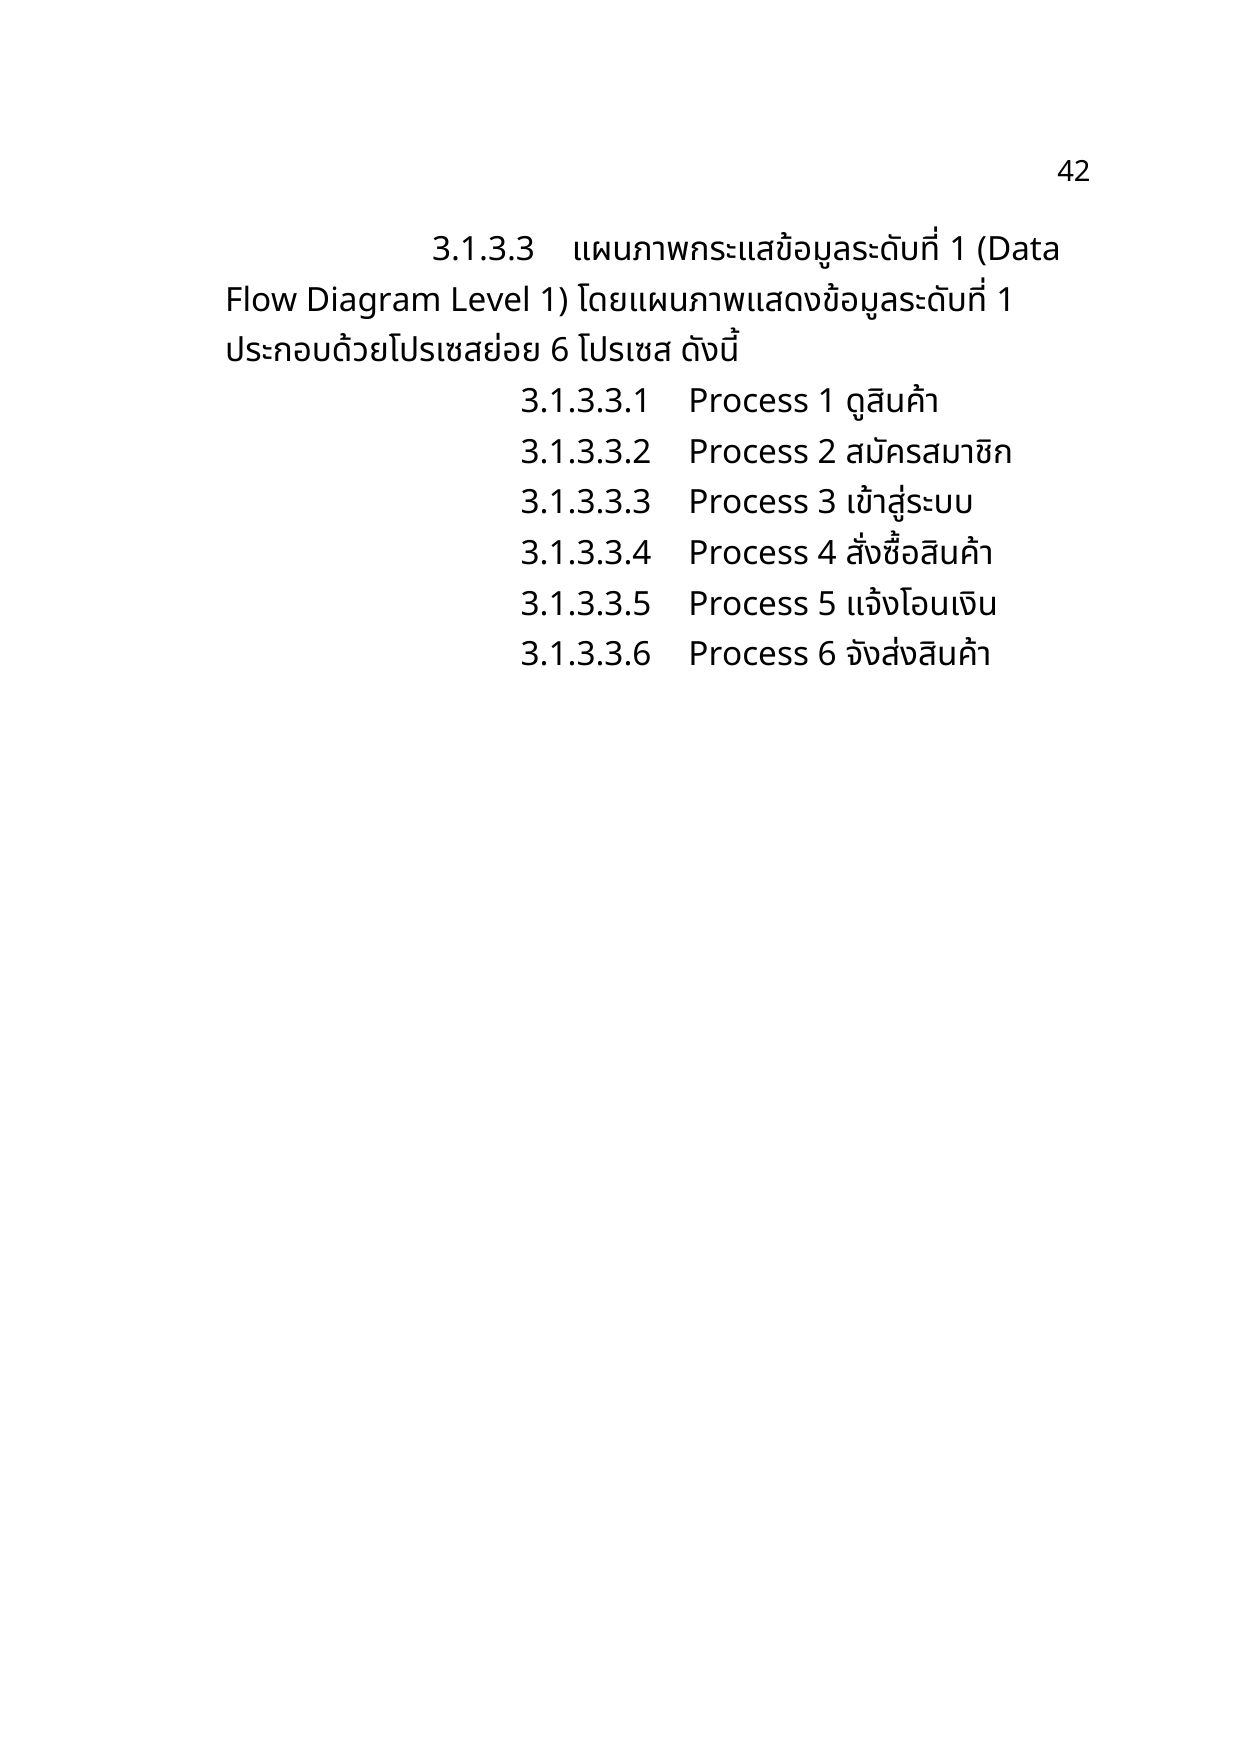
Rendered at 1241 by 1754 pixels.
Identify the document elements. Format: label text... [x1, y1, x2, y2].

text 3.1.3.3.6**Process 6 จังส่งสินค้า [225, 630, 1090, 681]
text 3.1.3.3.1**Process 1 ดูสินค้า [225, 377, 1090, 427]
text 3.1.3.3.3**Process 3 เข้าสู่ระบบ [225, 478, 1090, 529]
text 3.1.3.3.2**Process 2 สมัครสมาชิก [225, 427, 1090, 478]
text 3.1.3.3.5**Process 5 แจ้งโอนเงิน [225, 579, 1090, 630]
text 3.1.3.3**แผนภาพกระแสข้อมูลระดับที่ 1 (Data Flow Diagram Level 1) โดยแผนภาพแสดงข้อมูลระดับที่ 1 ประกอบด้วยโปรเซสย่อย 6 โปรเซส ดังนี้ [225, 225, 1090, 377]
text 3.1.3.3.4**Process 4 สั่งซื้อสินค้า [225, 529, 1090, 579]
